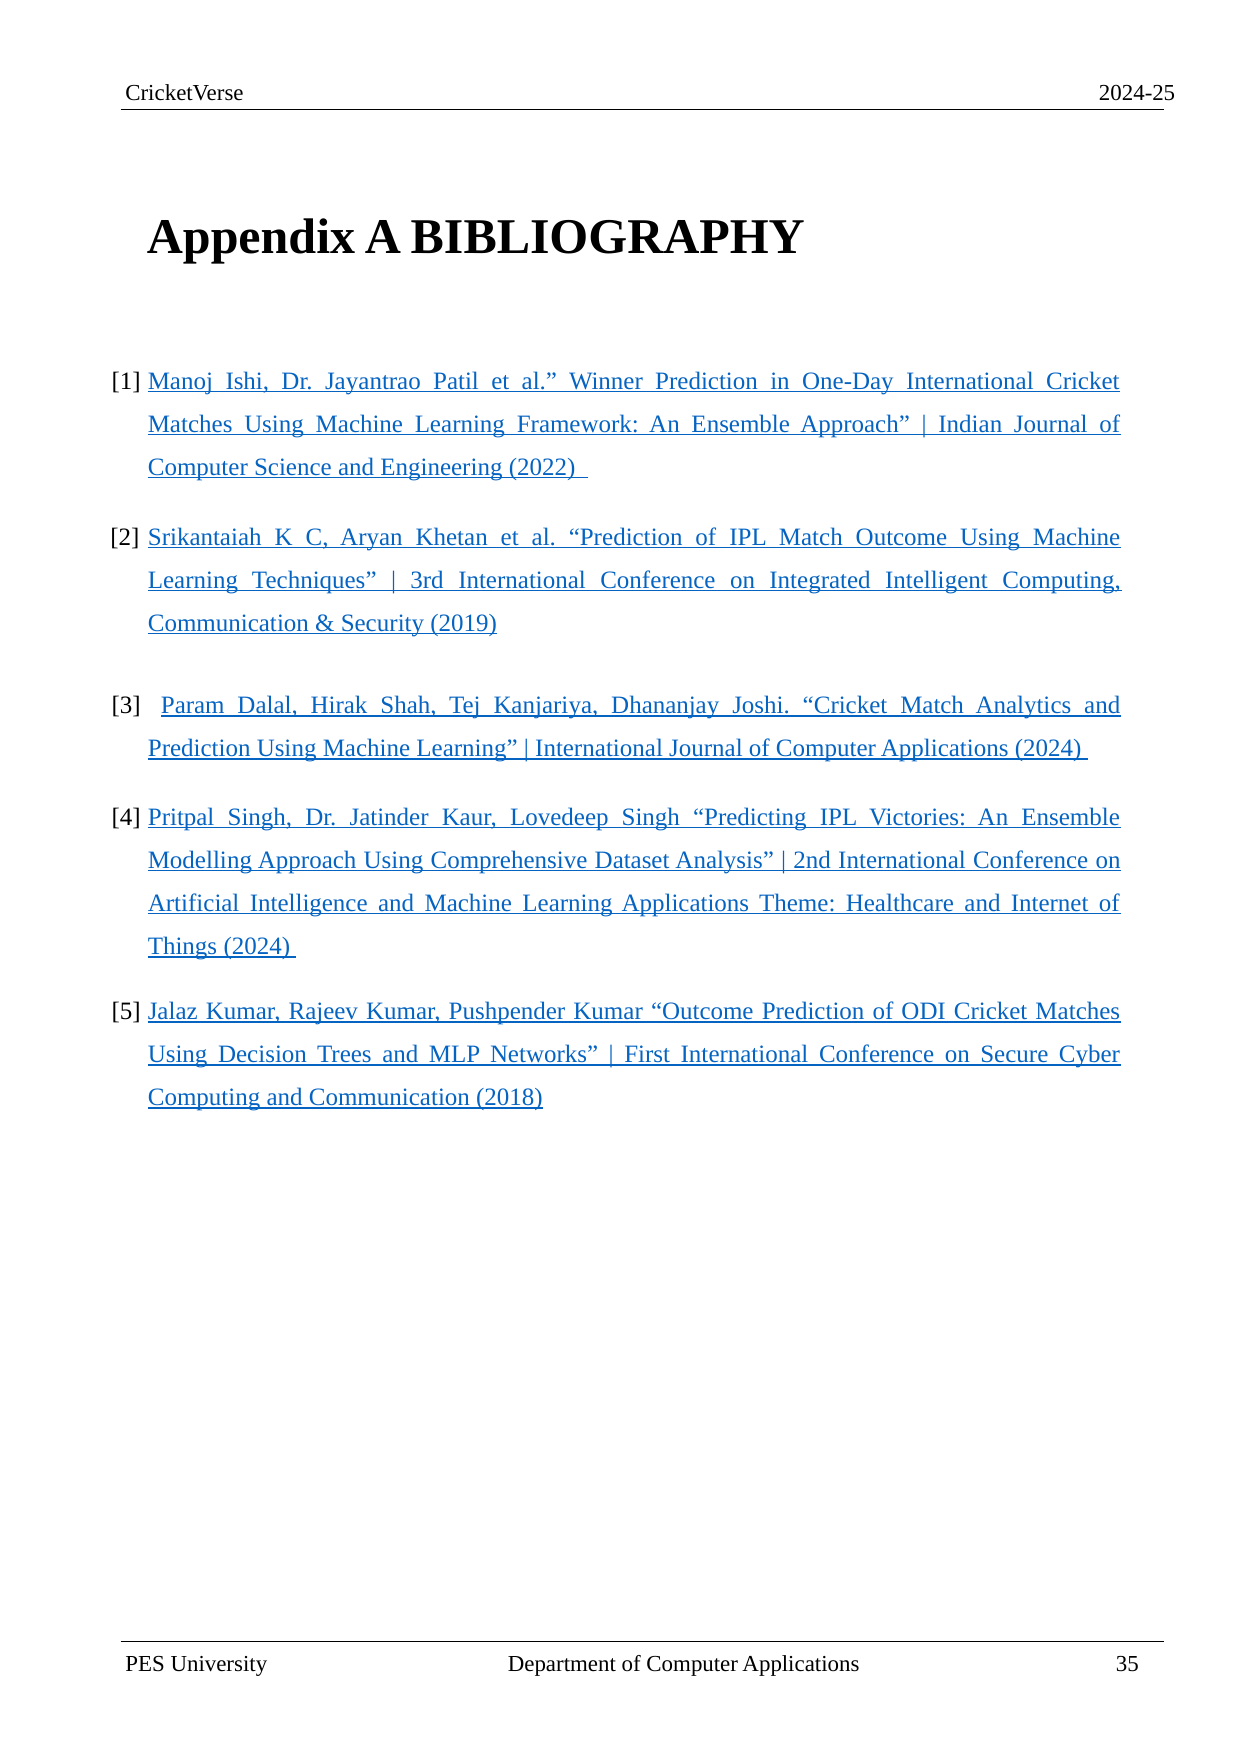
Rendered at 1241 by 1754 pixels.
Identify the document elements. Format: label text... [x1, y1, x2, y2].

list Jalaz Kumar, Rajeev Kumar, Pushpender Kumar “Outcome Prediction of ODI Cricket Matches Using Decision Trees and MLP Networks” | First International Conference on Secure Cyber Computing and Communication (2018) [111, 996, 1121, 1111]
subtitle Appendix A BIBLIOGRAPHY [147, 207, 1121, 264]
list Pritpal Singh, Dr. Jatinder Kaur, Lovedeep Singh “Predicting IPL Victories: An Ensemble Modelling Approach Using Comprehensive Dataset Analysis” | 2nd International Conference on Artificial Intelligence and Machine Learning Applications Theme: Healthcare and Internet of Things (2024) [111, 802, 1121, 960]
list Param Dalal, Hirak Shah, Tej Kanjariya, Dhananjay Joshi. “Cricket Match Analytics and Prediction Using Machine Learning” | International Journal of Computer Applications (2024) [111, 690, 1121, 762]
list Srikantaiah K C, Aryan Khetan et al. “Prediction of IPL Match Outcome Using Machine Learning Techniques” | 3rd International Conference on Integrated Intelligent Computing, Communication & Security (2019) [110, 522, 1121, 637]
list Manoj Ishi, Dr. Jayantrao Patil et al.” Winner Prediction in One-Day International Cricket Matches Using Machine Learning Framework: An Ensemble Approach” | Indian Journal of Computer Science and Engineering (2022) [111, 366, 1121, 481]
